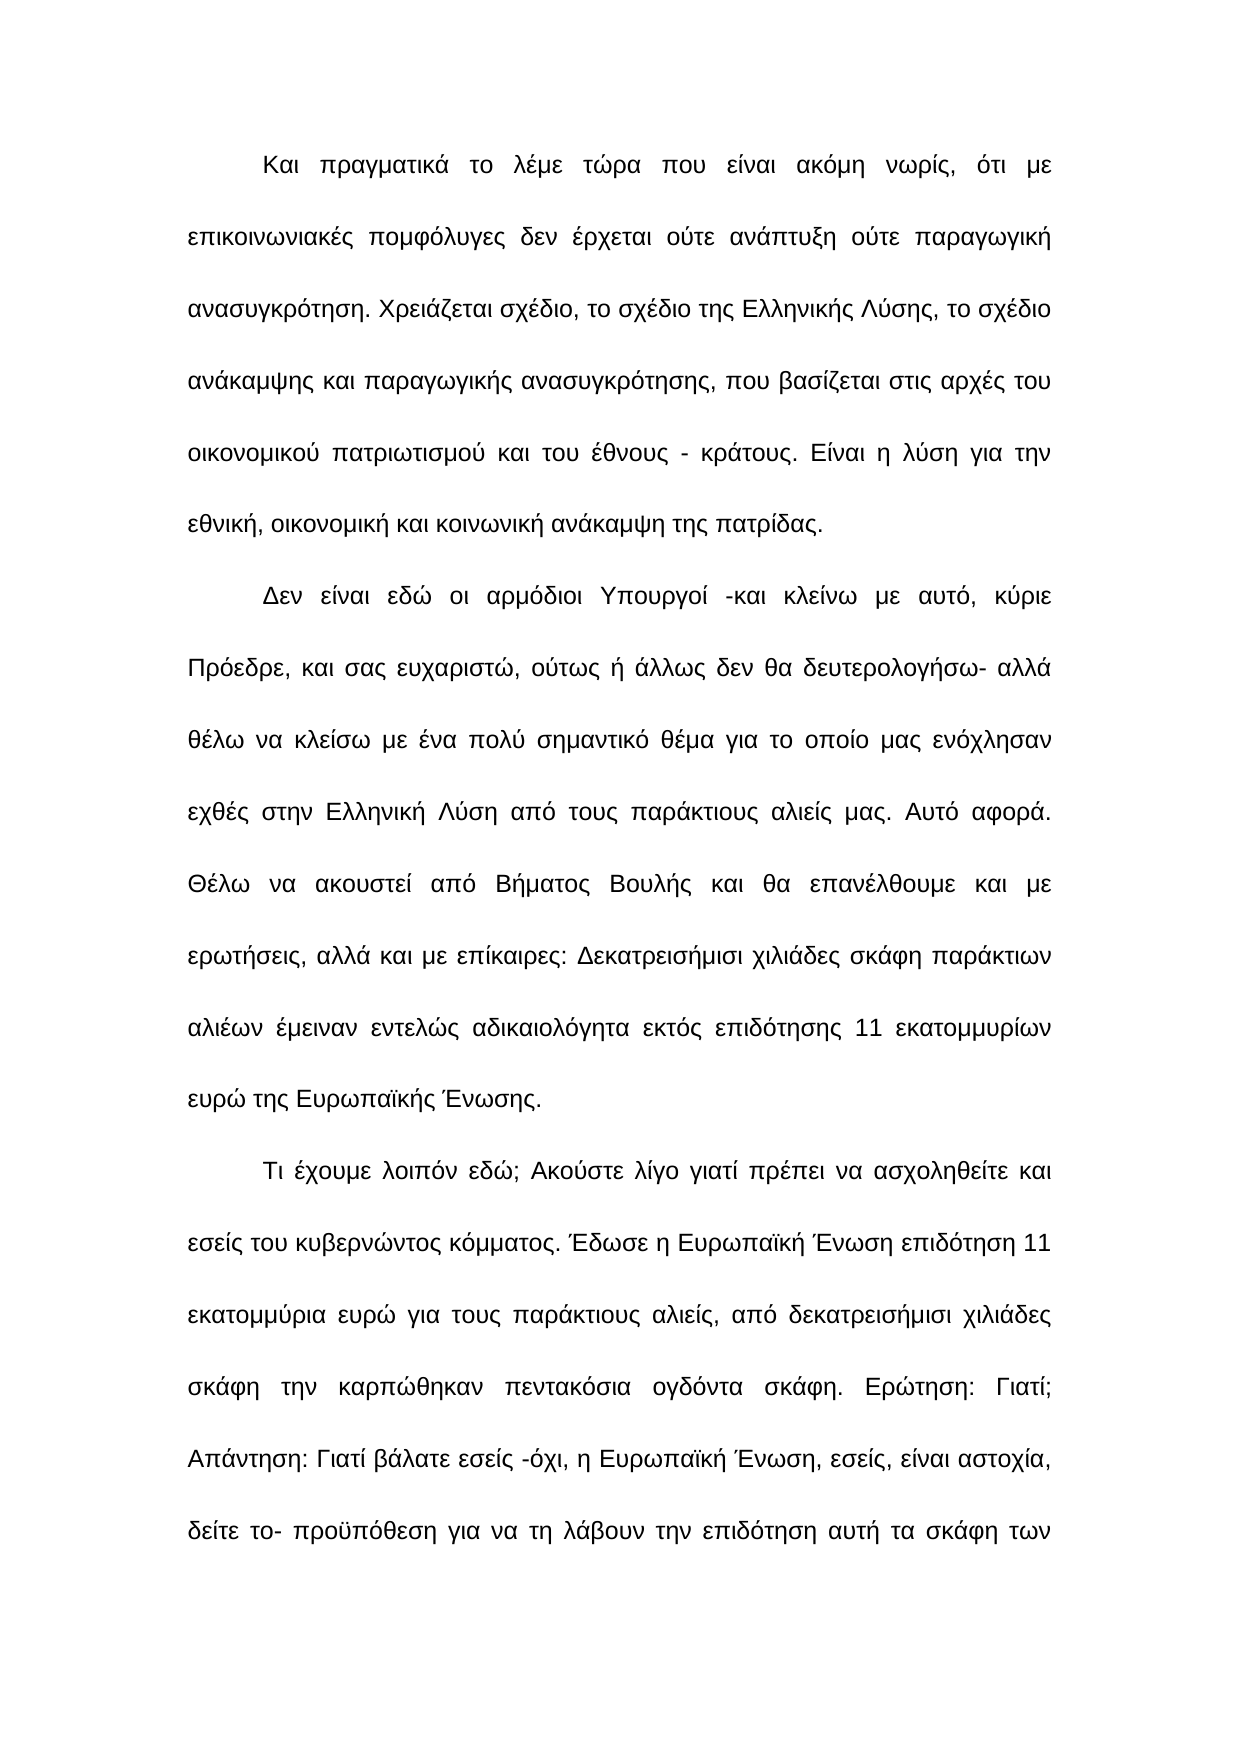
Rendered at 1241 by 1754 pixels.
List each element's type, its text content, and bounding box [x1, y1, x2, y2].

text Δεν είναι εδώ οι αρμόδιοι Υπουργοί -και κλείνω με αυτό, κύριε Πρόεδρε, και σας ευχαριστώ, ούτως ή άλλως δεν θα δευτερολογήσω- αλλά θέλω να κλείσω με ένα πολύ σημαντικό θέμα για το οποίο μας ενόχλησαν εχθές στην Ελληνική Λύση από τους παράκτιους αλιείς μας. Αυτό αφορά. Θέλω να ακουστεί από Βήματος Βουλής και θα επανέλθουμε και με ερωτήσεις, αλλά και με επίκαιρες: Δεκατρεισήμισι χιλιάδες σκάφη παράκτιων αλιέων έμειναν εντελώς αδικαιολόγητα εκτός επιδότησης 11 εκατομμυρίων ευρώ της Ευρωπαϊκής Ένωσης. [187, 581, 1053, 1113]
text Και πραγματικά το λέμε τώρα που είναι ακόμη νωρίς, ότι με επικοινωνιακές πομφόλυγες δεν έρχεται ούτε ανάπτυξη ούτε παραγωγική ανασυγκρότηση. Χρειάζεται σχέδιο, το σχέδιο της Ελληνικής Λύσης, το σχέδιο ανάκαμψης και παραγωγικής ανασυγκρότησης, που βασίζεται στις αρχές του οικονομικού πατριωτισμού και του έθνους - κράτους. Είναι η λύση για την εθνική, οικονομική και κοινωνική ανάκαμψη της πατρίδας. [187, 150, 1053, 538]
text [187, 1156, 1053, 1544]
